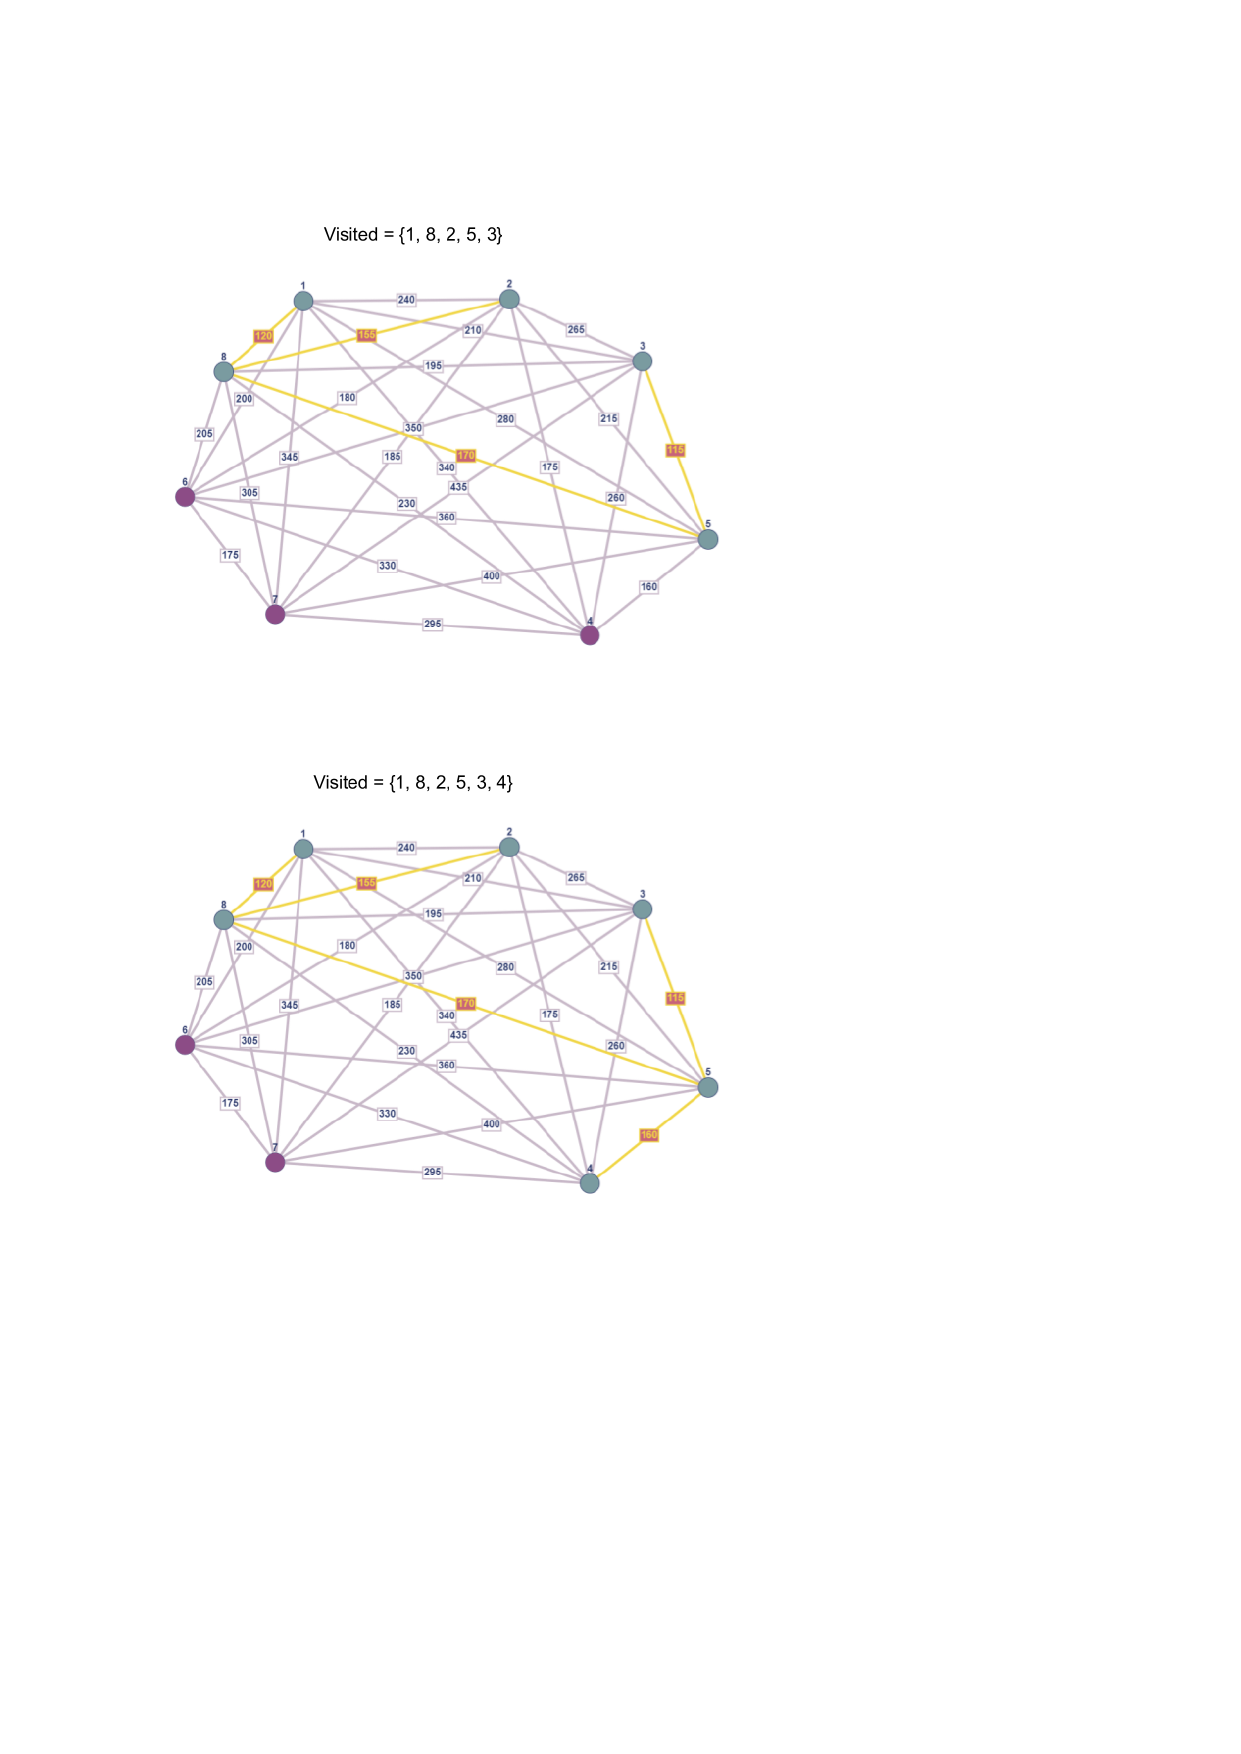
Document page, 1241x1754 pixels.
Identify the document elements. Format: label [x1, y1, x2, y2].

picture [150, 697, 1091, 1227]
picture [150, 150, 1091, 679]
